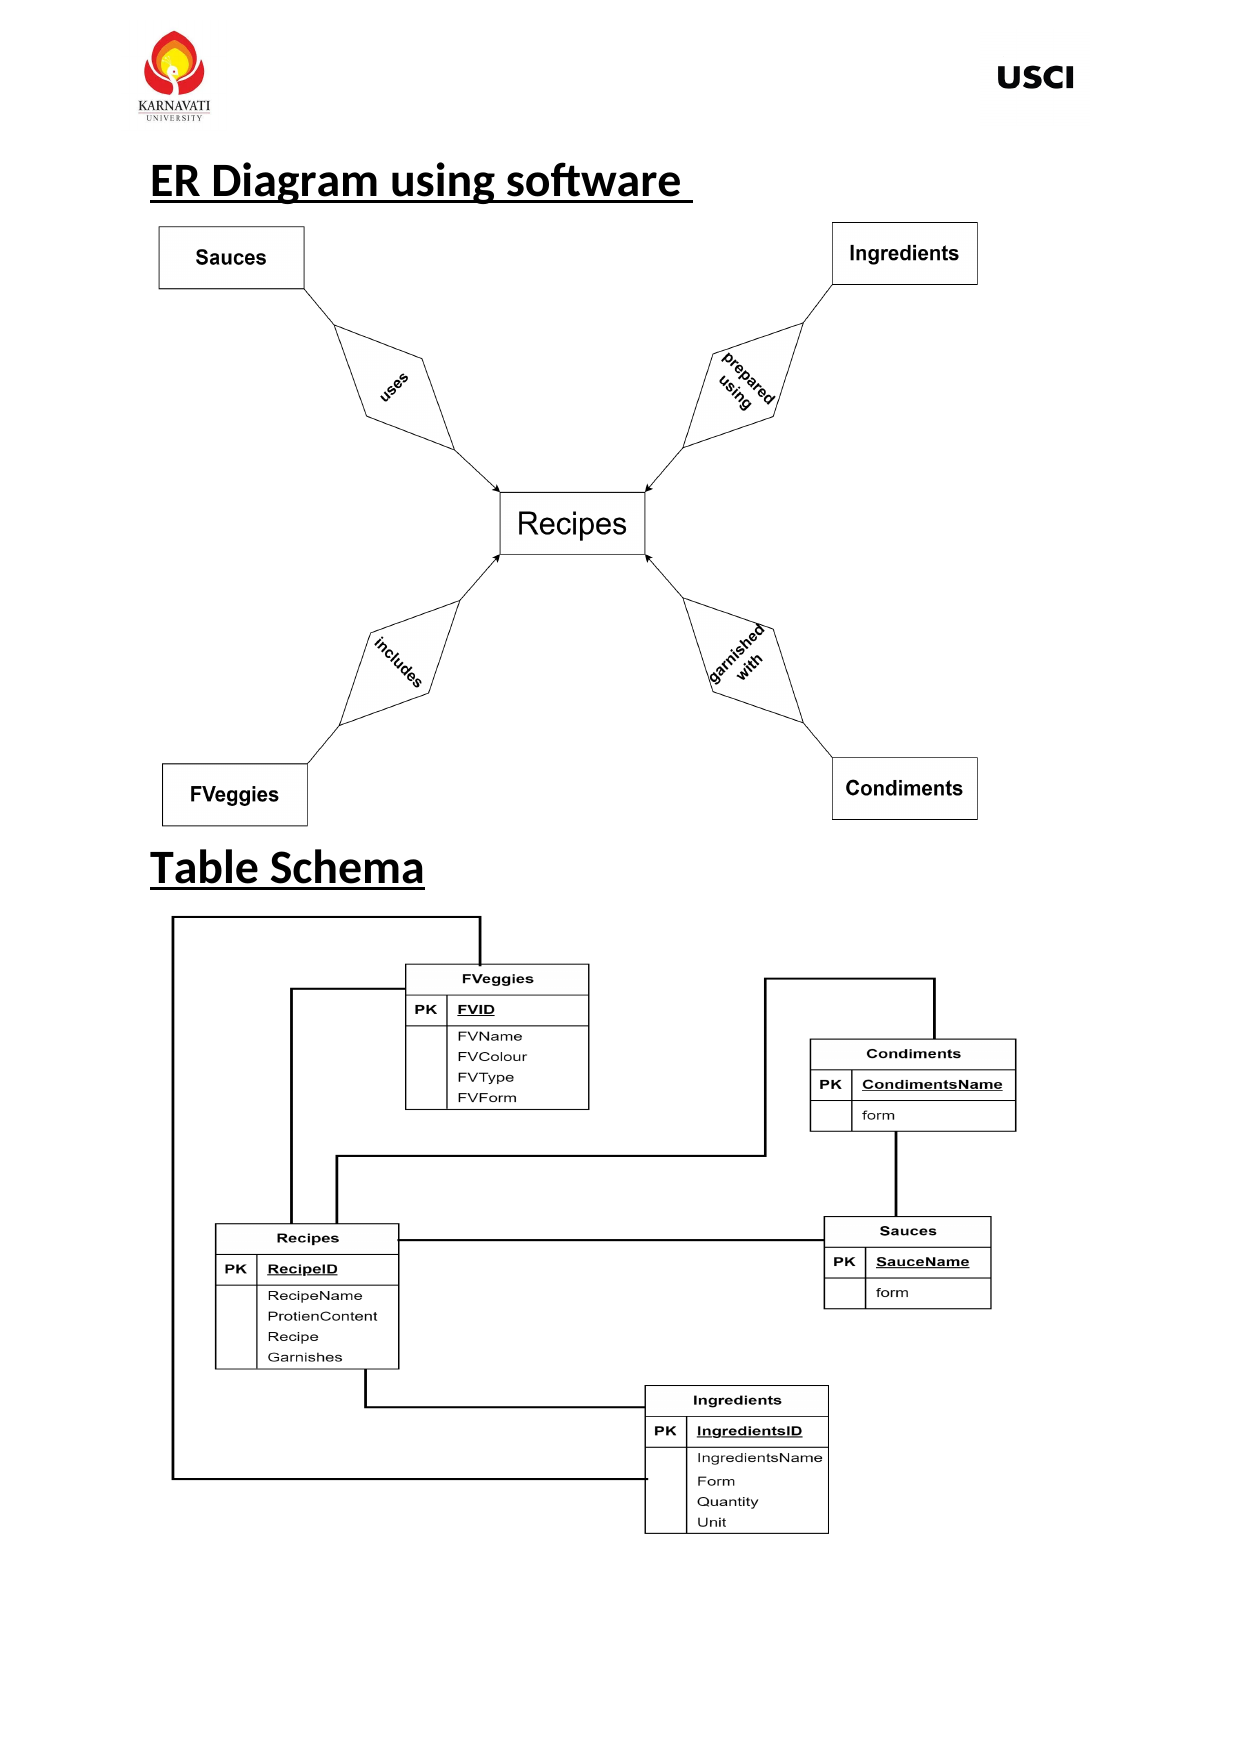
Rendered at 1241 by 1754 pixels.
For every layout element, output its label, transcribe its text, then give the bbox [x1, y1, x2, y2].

text ER Diagram using software [150, 150, 1090, 208]
picture [150, 900, 1030, 1544]
picture [150, 213, 986, 835]
picture [121, 20, 227, 131]
text Table Schema [150, 837, 1090, 896]
picture [980, 29, 1091, 126]
